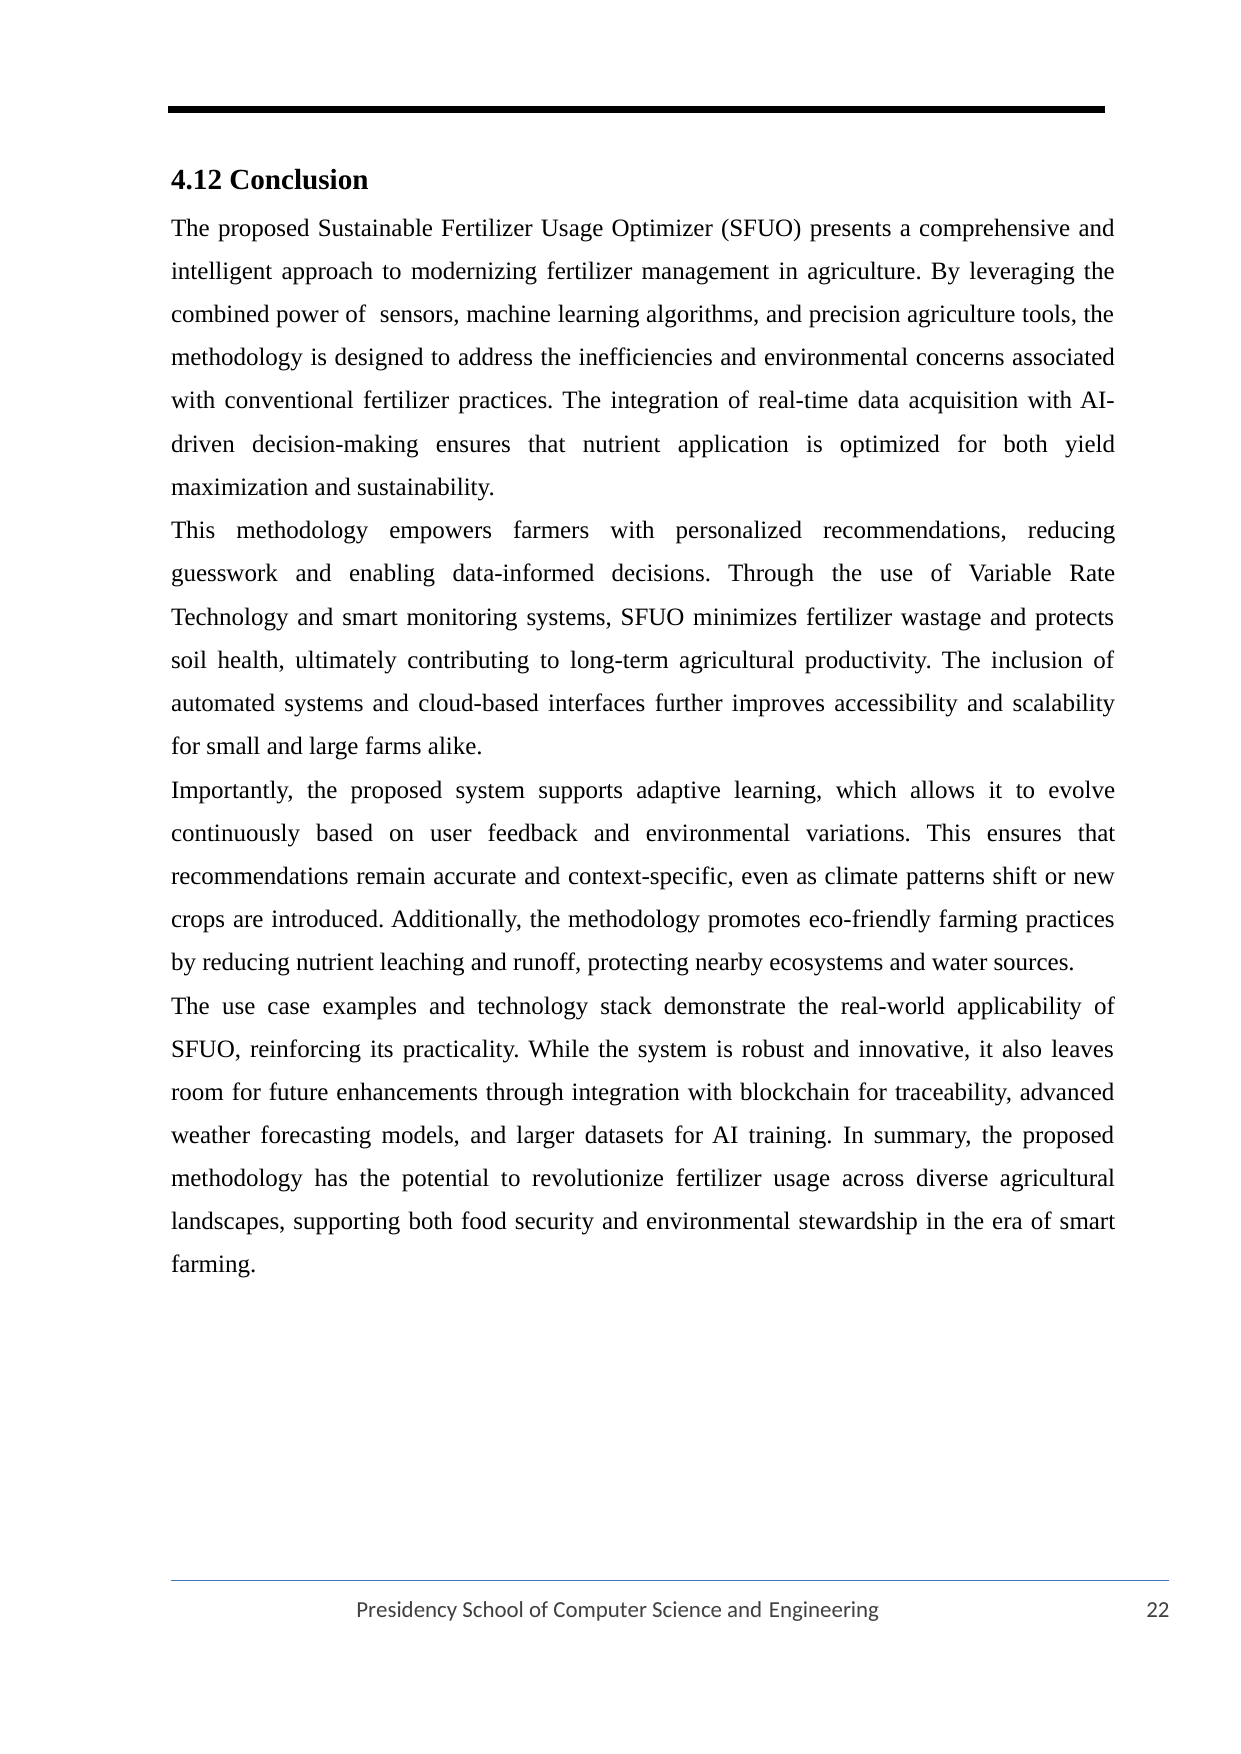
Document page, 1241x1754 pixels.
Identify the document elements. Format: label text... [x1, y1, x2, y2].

text The use case examples and technology stack demonstrate the real-world applicability of SFUO, reinforcing its practicality. While the system is robust and innovative, it also leaves room for future enhancements through integration with blockchain for traceability, advanced weather forecasting models, and larger datasets for AI training. In summary, the proposed methodology has the potential to revolutionize fertilizer usage across diverse agricultural landscapes, supporting both food security and environmental stewardship in the era of smart farming. [171, 991, 1116, 1278]
text This methodology empowers farmers with personalized recommendations, reducing guesswork and enabling data-informed decisions. Through the use of Variable Rate Technology and smart monitoring systems, SFUO minimizes fertilizer wastage and protects soil health, ultimately contributing to long-term agricultural productivity. The inclusion of automated systems and cloud-based interfaces further improves accessibility and scalability for small and large farms alike. [171, 515, 1116, 760]
text Importantly, the proposed system supports adaptive learning, which allows it to evolve continuously based on user feedback and environmental variations. This ensures that recommendations remain accurate and context-specific, even as climate patterns shift or new crops are introduced. Additionally, the methodology promotes eco-friendly farming practices by reducing nutrient leaching and runoff, protecting nearby ecosystems and water sources. [171, 775, 1116, 976]
text The proposed Sustainable Fertilizer Usage Optimizer (SFUO) presents a comprehensive and intelligent approach to modernizing fertilizer management in agriculture. By leveraging the combined power of sensors, machine learning algorithms, and precision agriculture tools, the methodology is designed to address the inefficiencies and environmental concerns associated with conventional fertilizer practices. The integration of real-time data acquisition with AI-driven decision-making ensures that nutrient application is optimized for both yield maximization and sustainability. [171, 213, 1116, 501]
subtitle 4.12 Conclusion [171, 162, 1116, 196]
